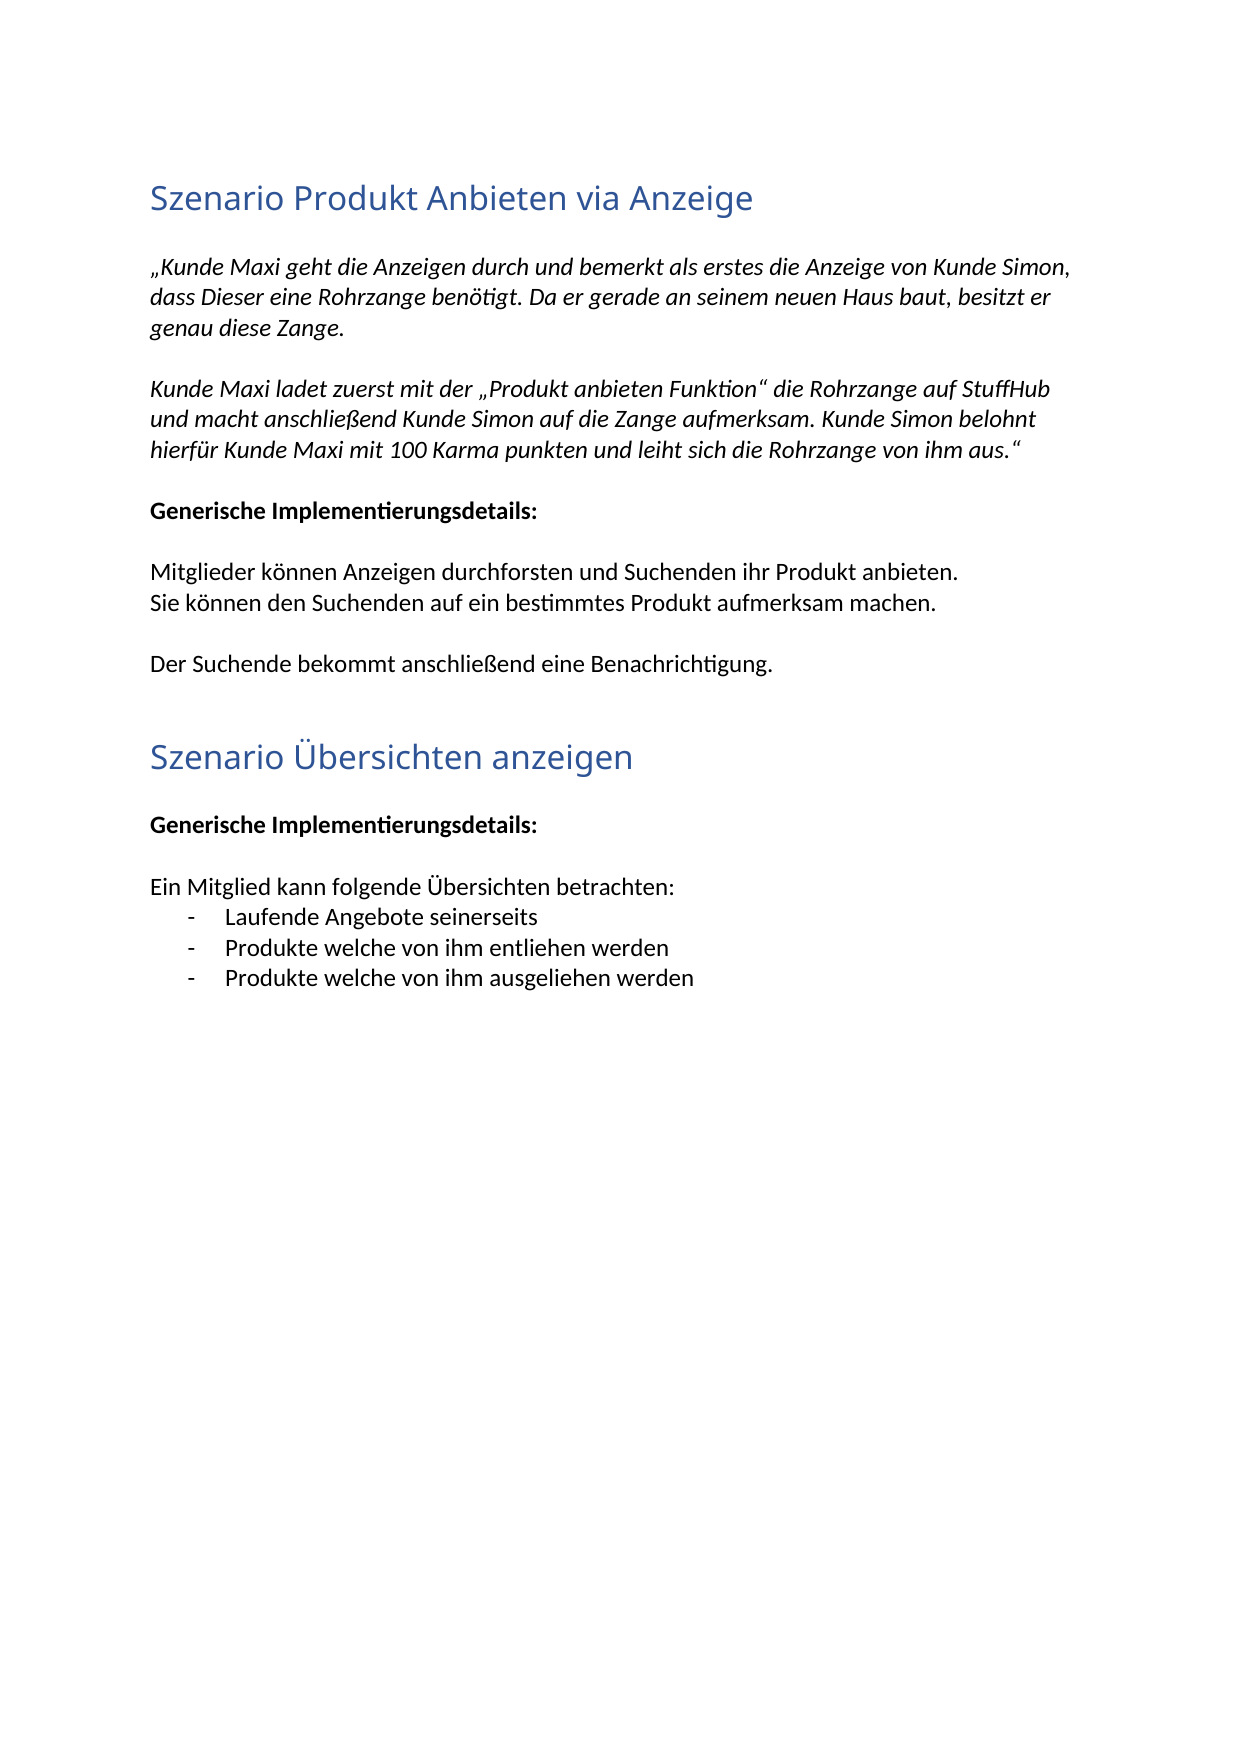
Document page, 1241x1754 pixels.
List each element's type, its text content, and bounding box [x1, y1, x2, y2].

text Ein Mitglied kann folgende Übersichten betrachten: [150, 871, 1090, 901]
list Laufende Angebote seinerseits [187, 901, 1090, 932]
text Mitglieder können Anzeigen durchforsten und Suchenden ihr Produkt anbieten. [150, 556, 1090, 587]
text Der Suchende bekommt anschließend eine Benachrichtigung [150, 648, 1090, 678]
subtitle Szenario Übersichten anzeigen [150, 734, 1090, 779]
list Produkte welche von ihm ausgeliehen werden [187, 962, 1090, 993]
list Produkte welche von ihm entliehen werden [187, 932, 1090, 962]
subtitle Szenario Produkt Anbieten via Anzeige [150, 175, 1090, 220]
